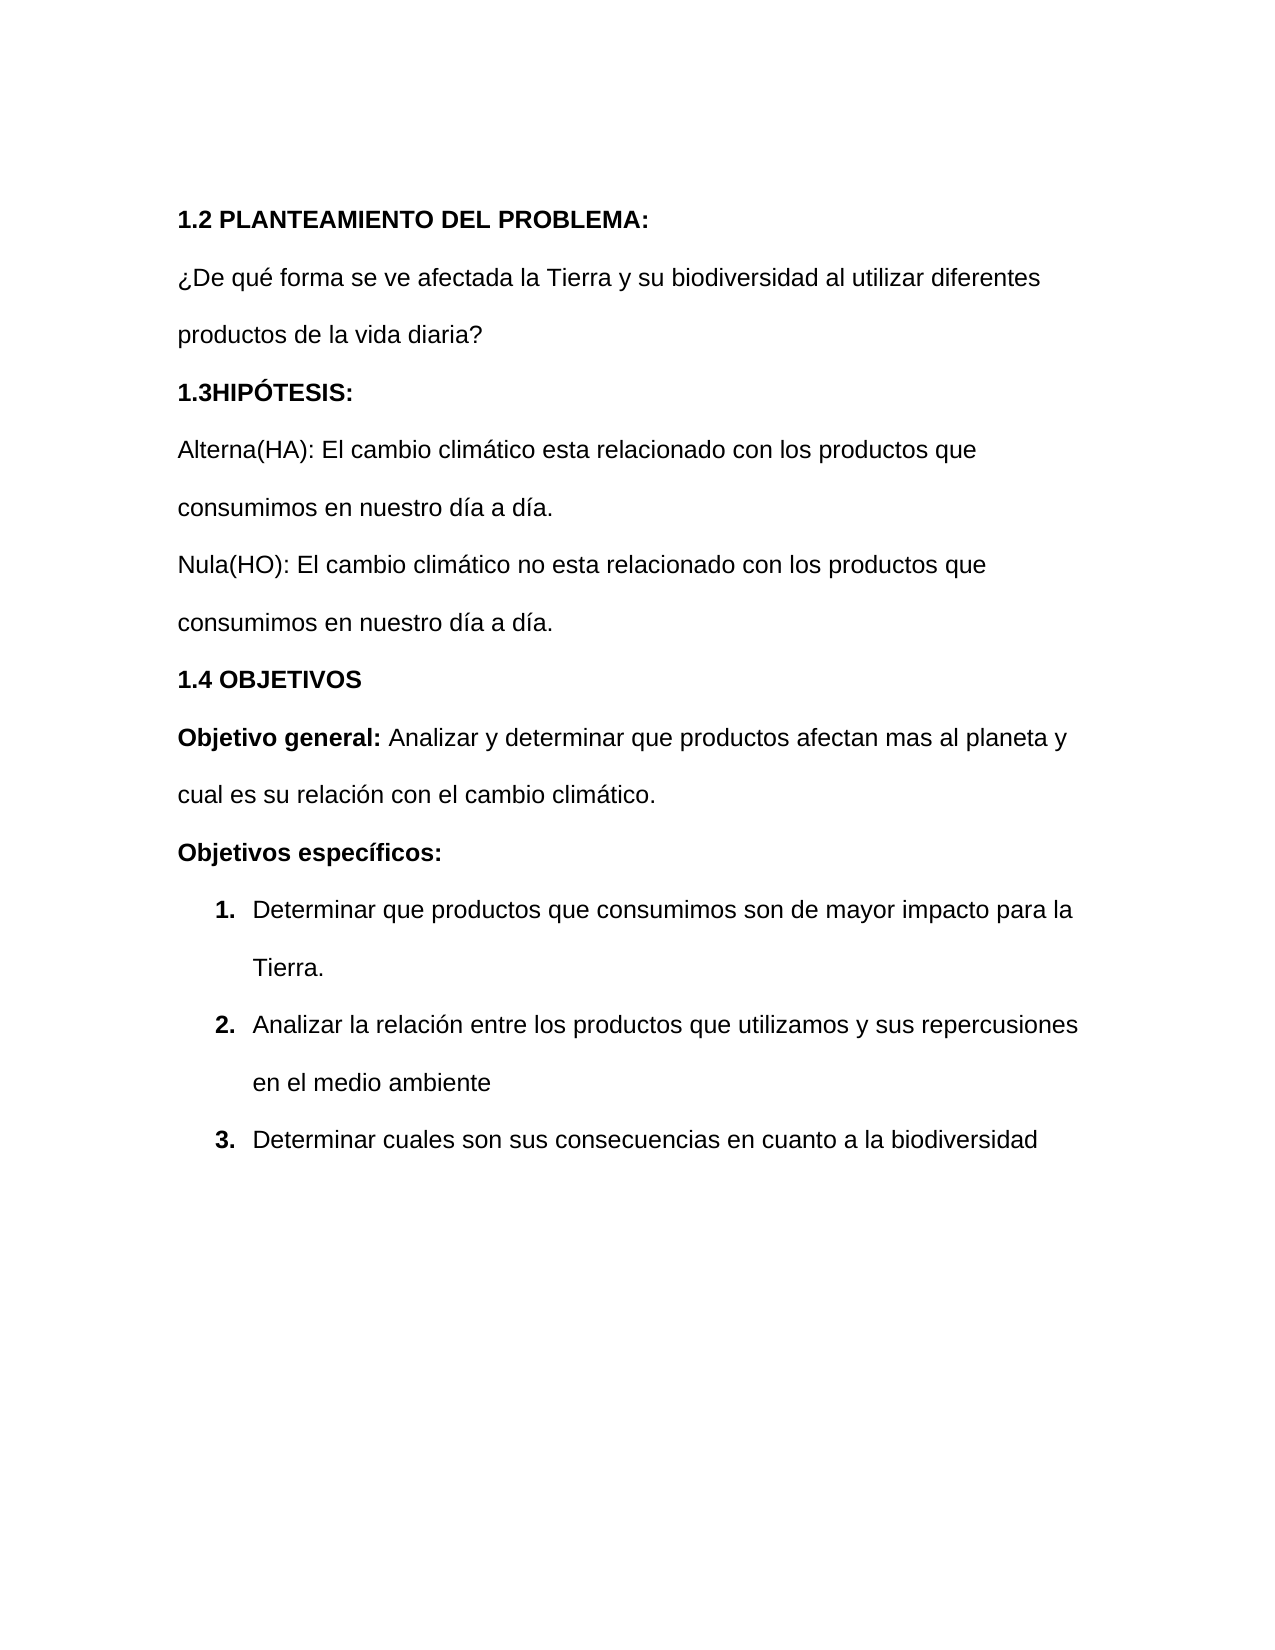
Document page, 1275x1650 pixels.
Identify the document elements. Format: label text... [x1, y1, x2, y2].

list Determinar cuales son sus consecuencias en cuanto a la biodiversidad [215, 1125, 1098, 1154]
list Determinar que productos que consumimos son de mayor impacto para la Tierra. [215, 895, 1098, 981]
text Nula(HO): El cambio climático no esta relacionado con los productos que consumimos en nuestro día a día. [177, 550, 1098, 636]
text Objetivos específicos: [177, 838, 1098, 866]
text Alterna(HA): El cambio climático esta relacionado con los productos que consumimos en nuestro día a día. [177, 435, 1098, 521]
text Objetivo general: Analizar y determinar que productos afectan mas al planeta y cual es su relación con el cambio climático. [177, 723, 1098, 809]
text 1.2 PLANTEAMIENTO DEL PROBLEMA: [177, 205, 1098, 234]
list Analizar la relación entre los productos que utilizamos y sus repercusiones en el medio ambiente [215, 1010, 1098, 1096]
text 1.4 OBJETIVOS [177, 665, 1098, 694]
text 1.3HIPÓTESIS: [177, 378, 1098, 406]
text ¿De qué forma se ve afectada la Tierra y su biodiversidad al utilizar diferentes productos de la vida diaria? [177, 263, 1098, 349]
